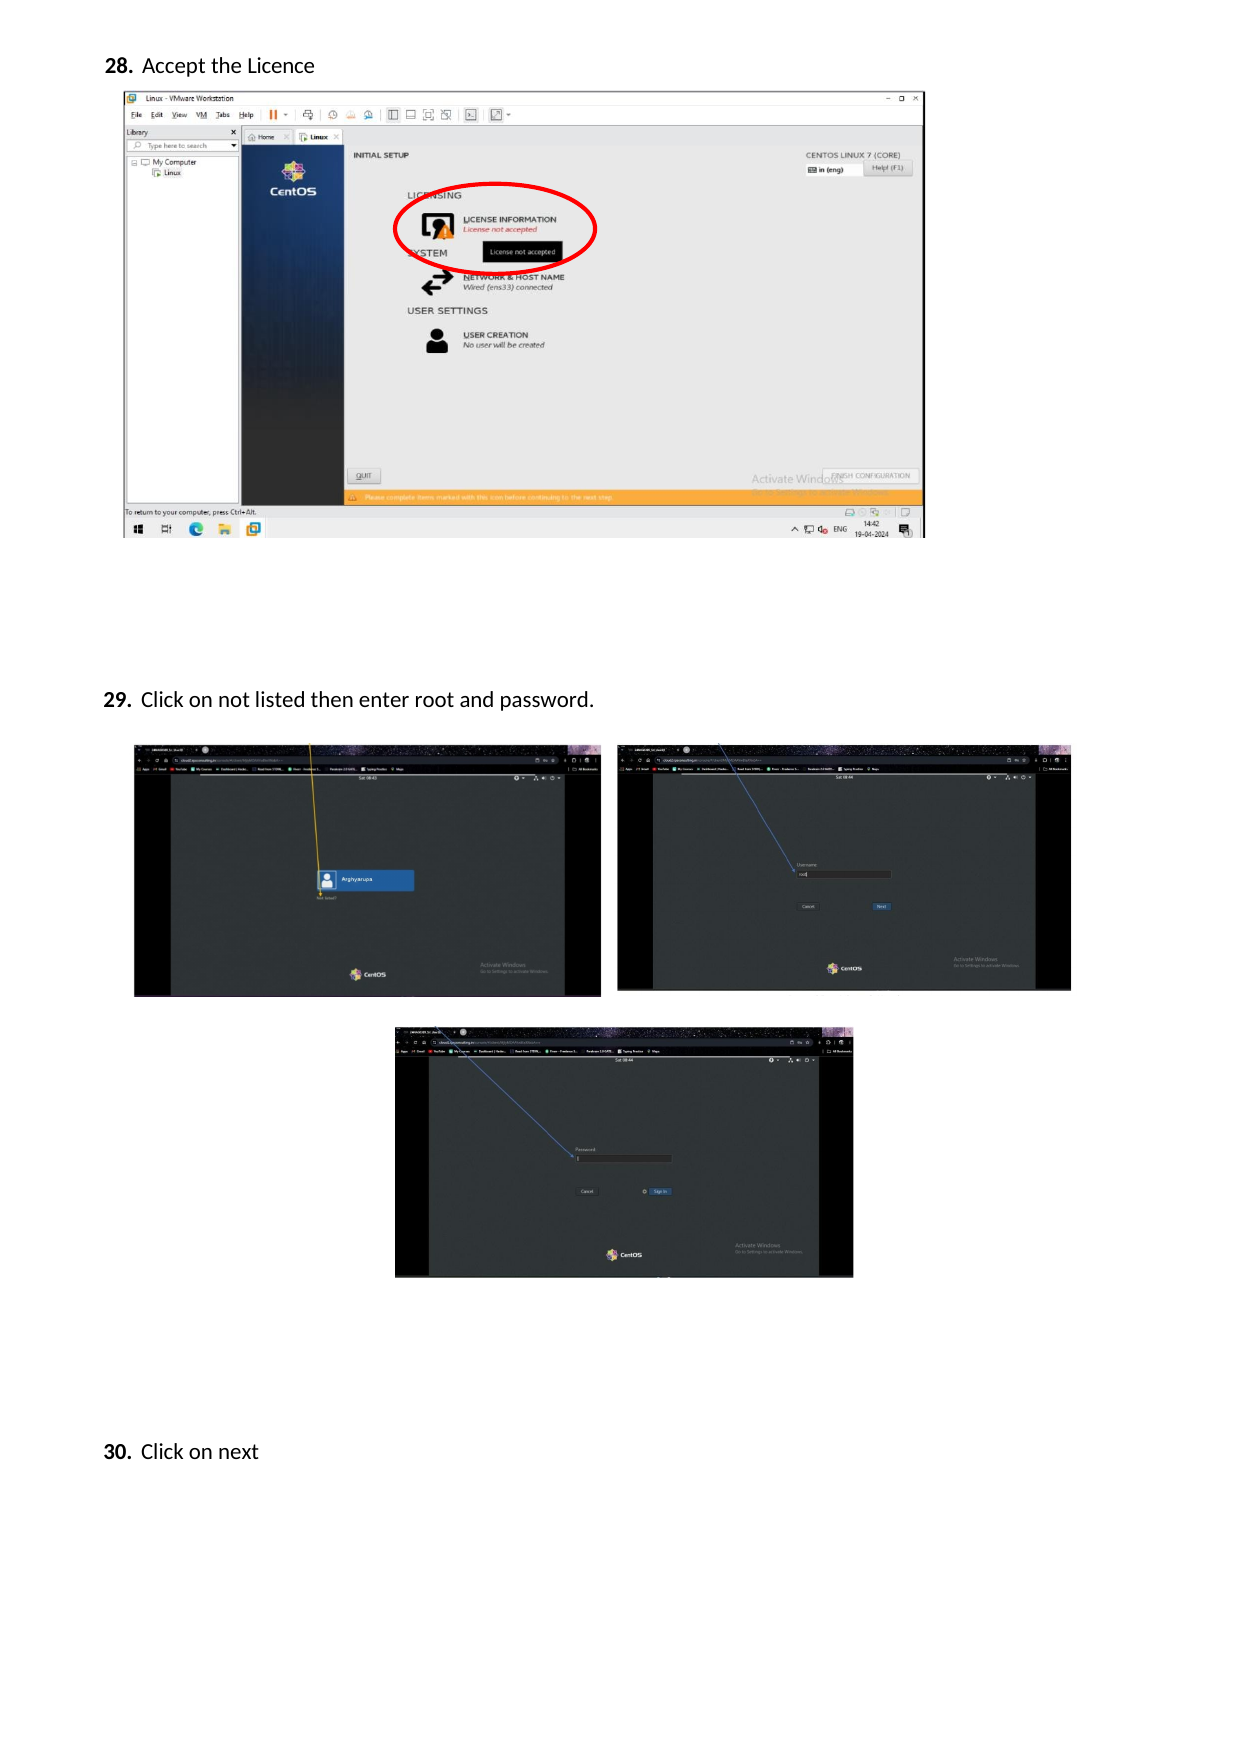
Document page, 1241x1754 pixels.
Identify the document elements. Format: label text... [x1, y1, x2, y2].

list Click on next [103, 1437, 1134, 1466]
list Click on not listed then enter root and password. [103, 685, 1134, 713]
picture [129, 743, 602, 997]
picture [613, 743, 1077, 996]
list Accept the Licence [104, 51, 1134, 79]
picture [395, 1026, 854, 1278]
picture [123, 90, 926, 538]
